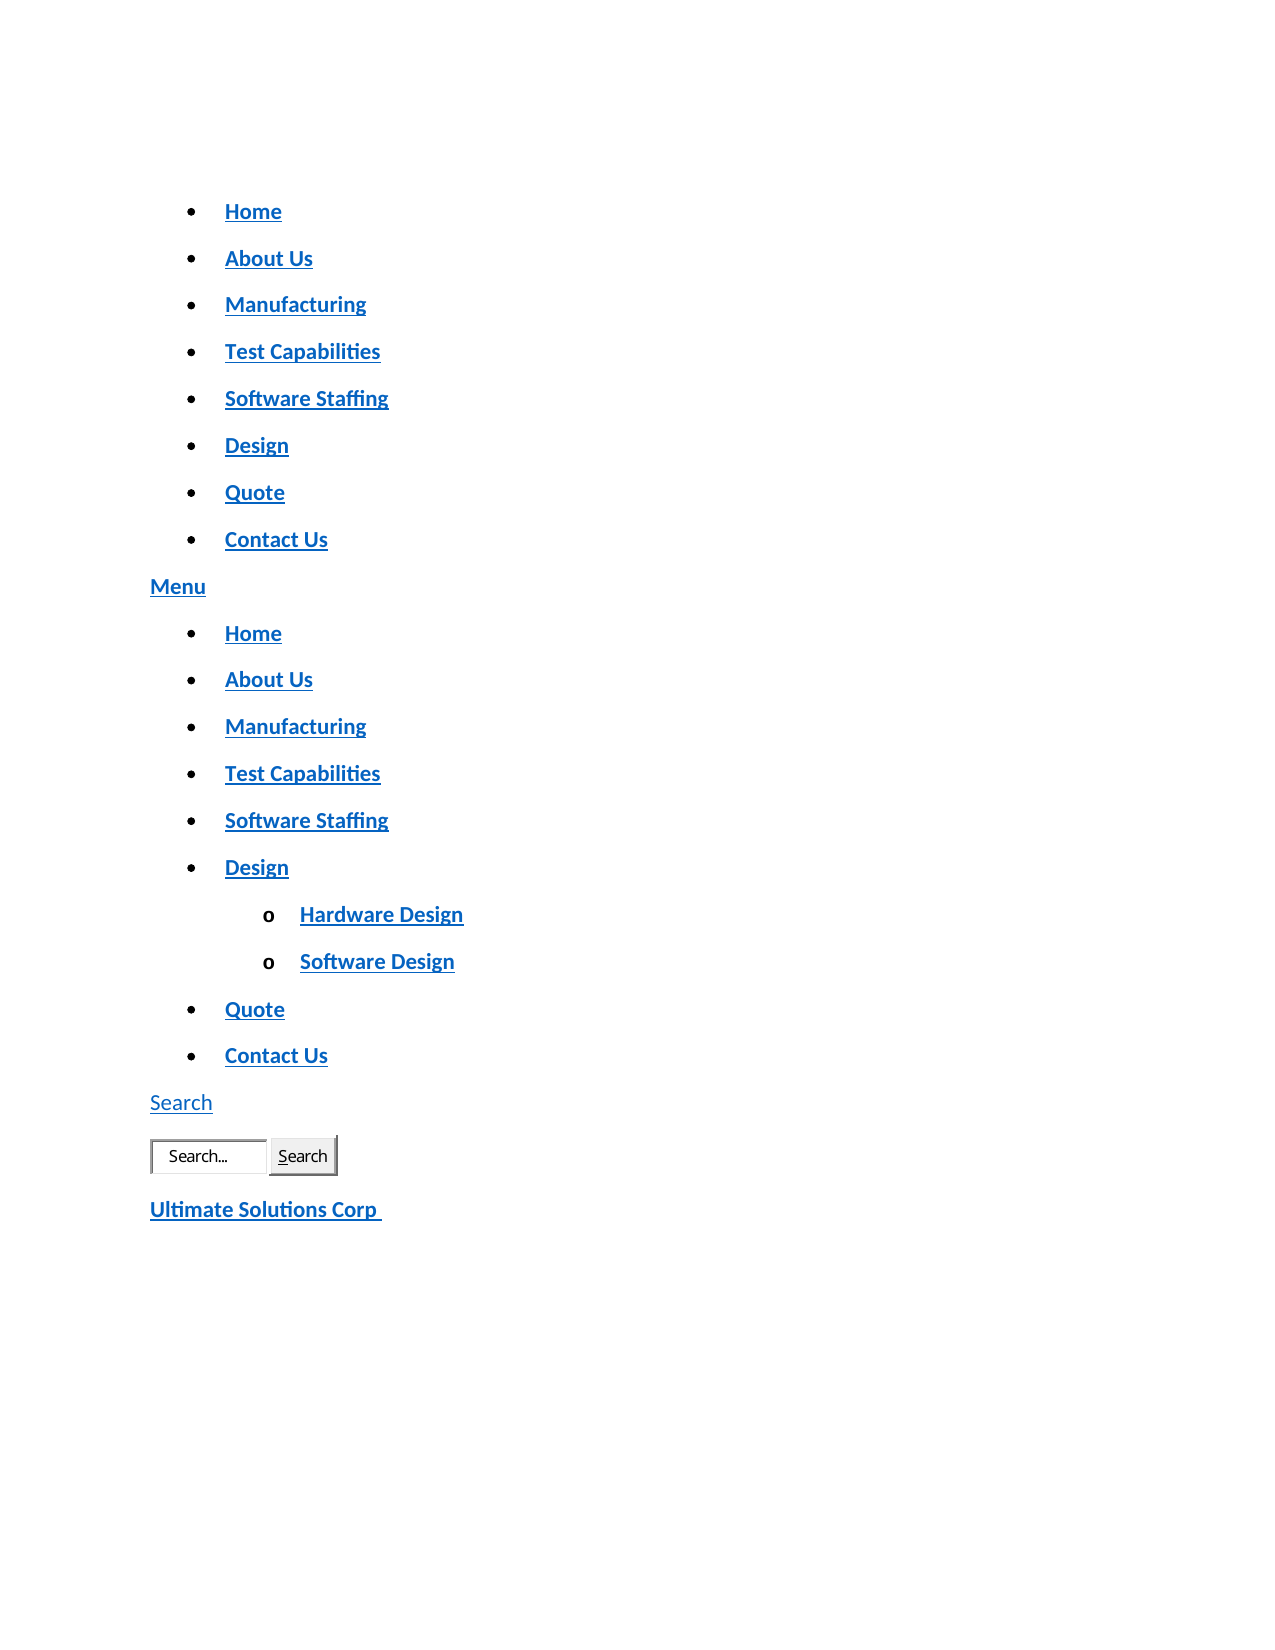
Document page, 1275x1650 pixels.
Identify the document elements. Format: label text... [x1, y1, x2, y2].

list Test Capabilities [187, 759, 1125, 787]
list Contact Us [187, 1042, 1125, 1070]
text Menu [150, 572, 1125, 600]
list Quote [187, 478, 1125, 506]
list About Us [187, 244, 1125, 272]
text Search [150, 1088, 1125, 1117]
list Quote [187, 995, 1125, 1023]
list Hardware Design [262, 900, 1125, 928]
list Software Staffing [187, 806, 1125, 834]
list Software Design [262, 947, 1125, 976]
list About Us [187, 666, 1125, 694]
list Design [187, 853, 1125, 881]
list Test Capabilities [187, 337, 1125, 366]
list Home [187, 197, 1125, 225]
list Manufacturing [187, 712, 1125, 741]
list Software Staffing [187, 384, 1125, 412]
list Home [187, 619, 1125, 647]
text Ultimate Solutions Corp [150, 1195, 1125, 1223]
list Manufacturing [187, 291, 1125, 319]
list Contact Us [187, 525, 1125, 553]
list Design [187, 431, 1125, 459]
